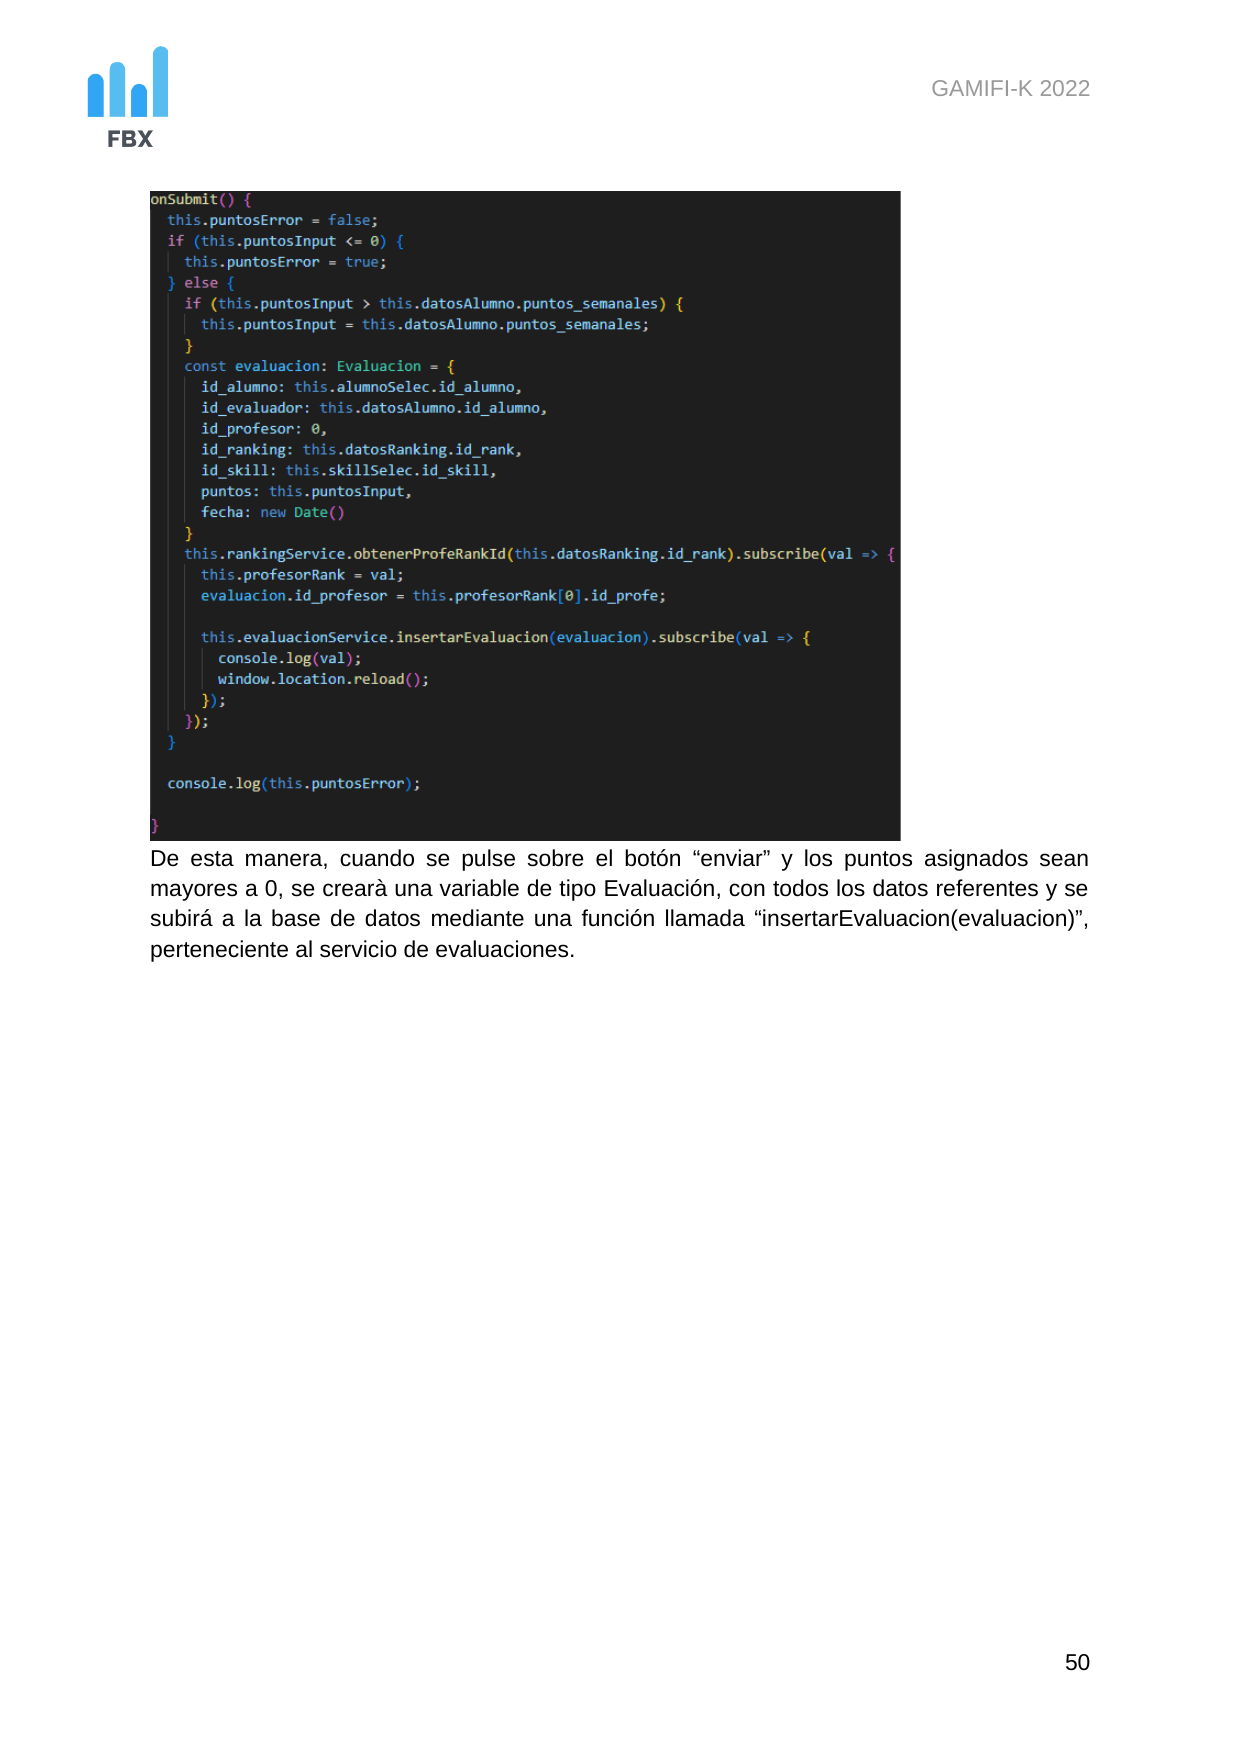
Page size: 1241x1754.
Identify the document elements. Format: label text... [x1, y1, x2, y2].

picture [150, 191, 901, 841]
text De esta manera, cuando se pulse sobre el botón “enviar” y los puntos asignados sean mayores a 0, se crearà una variable de tipo Evaluación, con todos los datos referentes y se subirá a la base de datos mediante una función llamada “insertarEvaluacion(evaluacion)”, perteneciente al servicio de evaluaciones. [150, 845, 1090, 962]
picture [87, 46, 168, 147]
